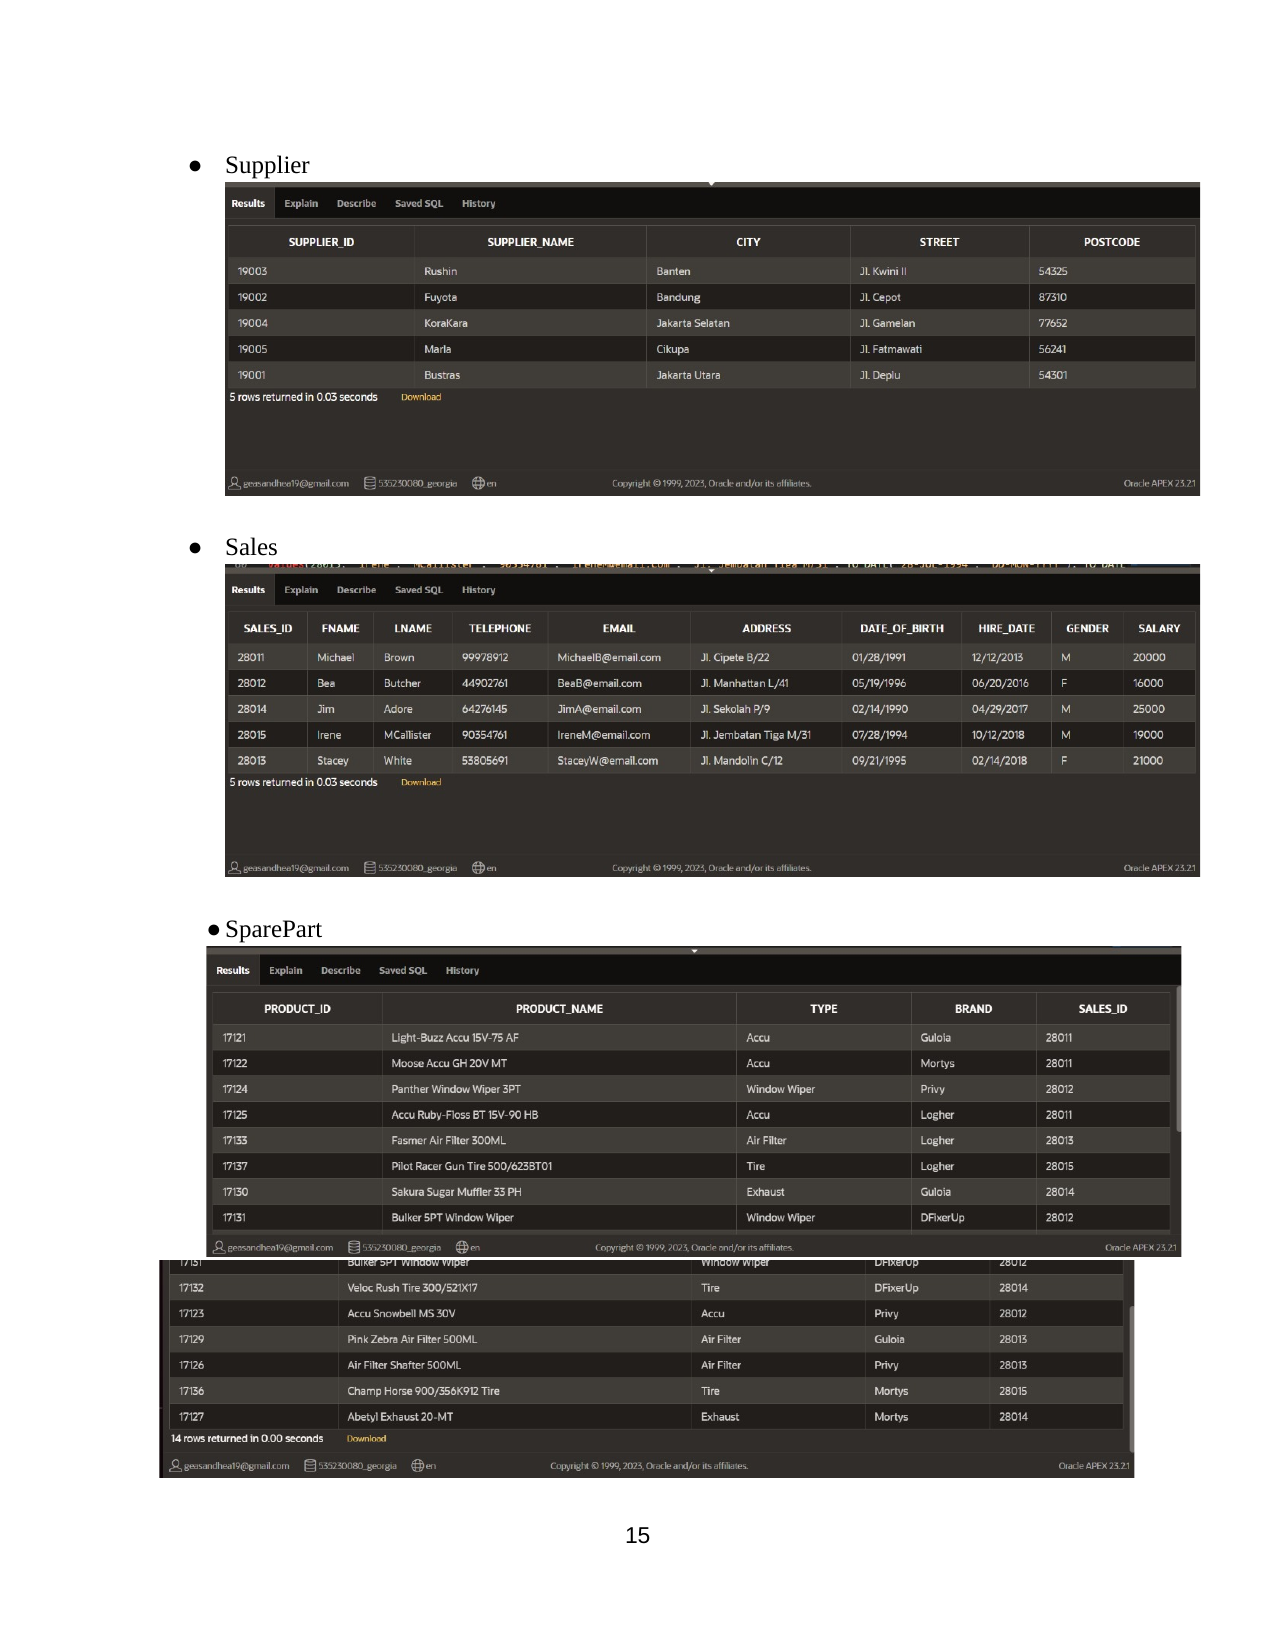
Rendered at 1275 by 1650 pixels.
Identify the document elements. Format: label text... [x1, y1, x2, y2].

picture [206, 946, 1182, 1257]
picture [225, 564, 1200, 877]
picture [159, 1260, 1135, 1478]
list SparePart [206, 914, 1125, 946]
picture [225, 182, 1200, 496]
